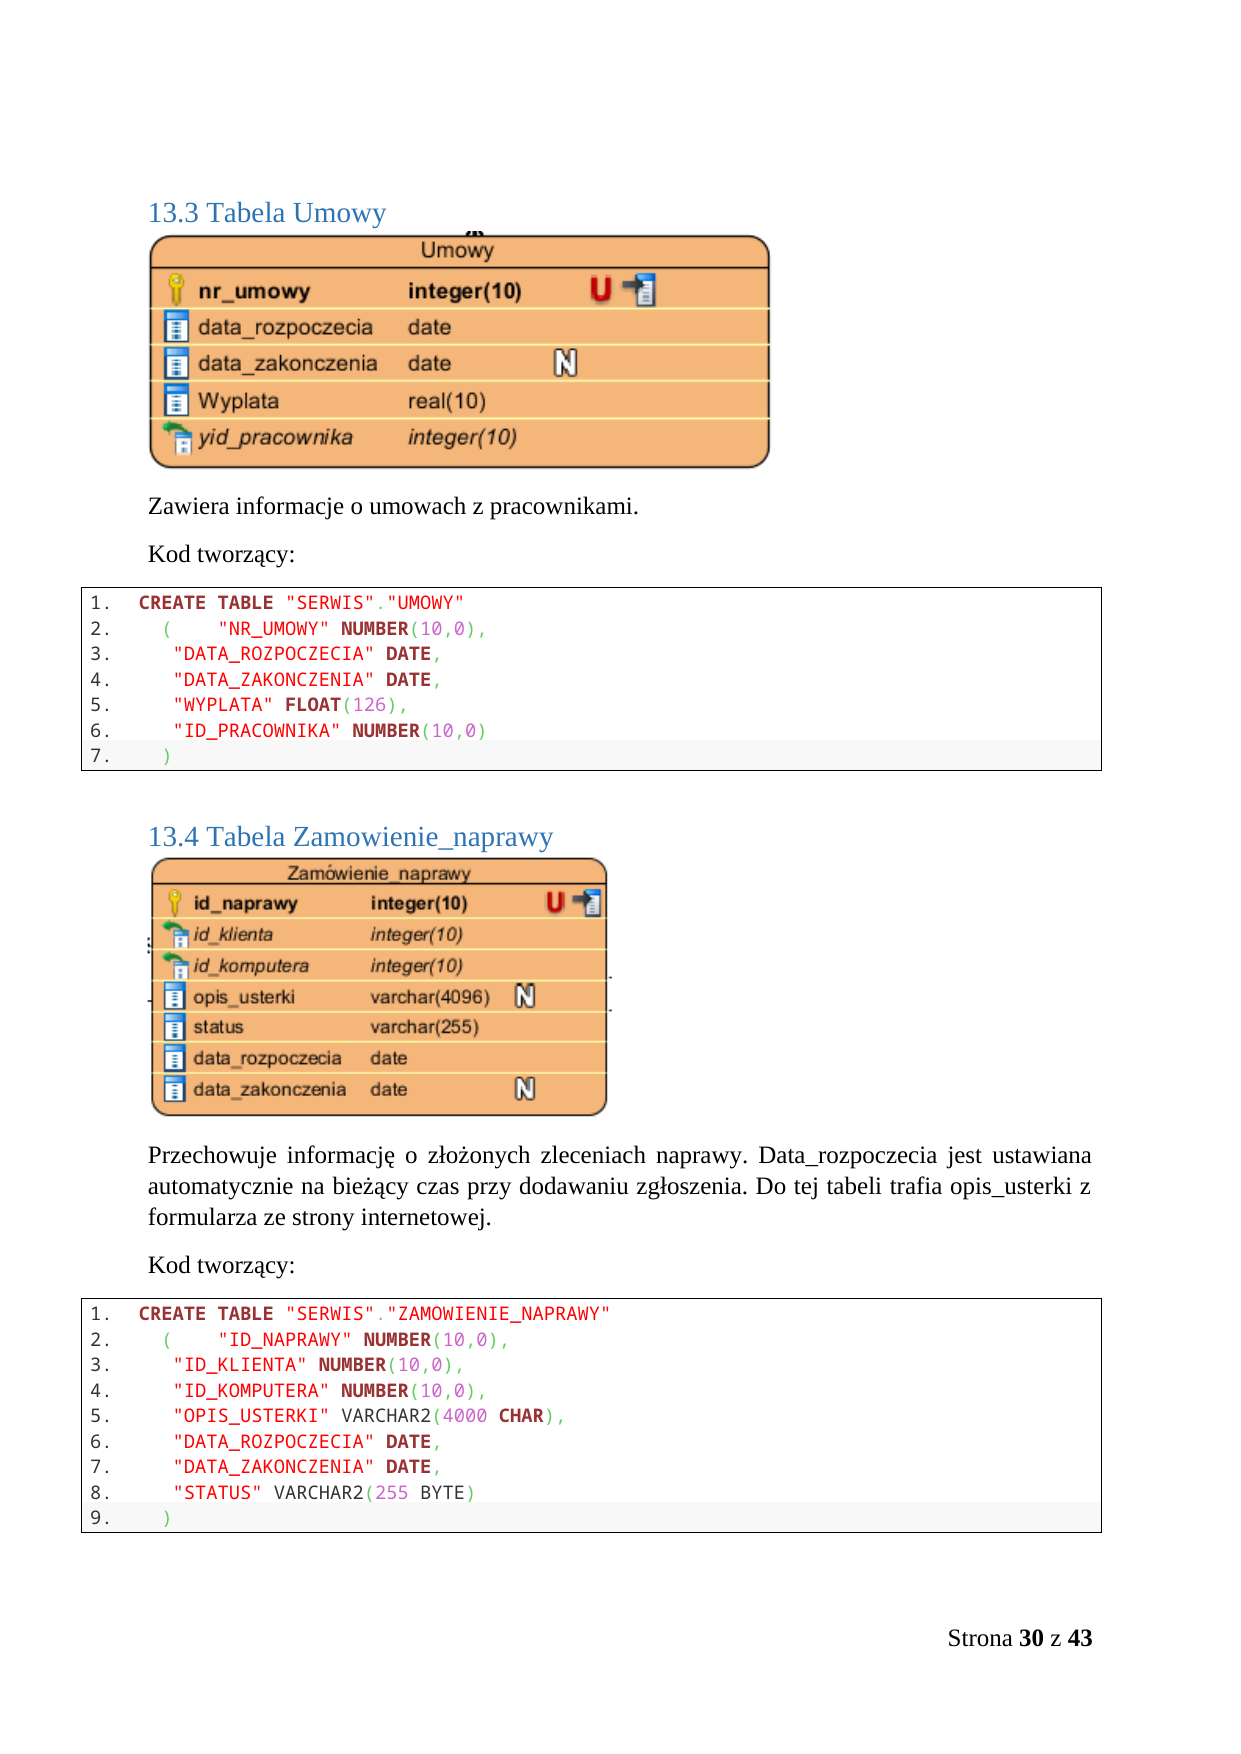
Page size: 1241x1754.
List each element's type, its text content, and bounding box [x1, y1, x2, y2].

text Przechowuje informację o złożonych zleceniach naprawy. Data_rozpoczecia jest ustawiana automatycznie na bieżący czas przy dodawaniu zgłoszenia. Do tej tabeli trafia opis_usterki z formularza ze strony internetowej. [148, 1140, 1092, 1231]
list "DATA_ROZPOCZECIA" DATE, [82, 1425, 1101, 1451]
list "DATA_ZAKONCZENIA" DATE, [82, 1451, 1101, 1476]
list "DATA_ROZPOCZECIA" DATE, [82, 638, 1101, 663]
list ( "ID_NAPRAWY" NUMBER(10,0), [82, 1323, 1101, 1348]
picture [147, 855, 612, 1121]
subtitle 13.4 Tabela Zamowienie_naprawy [148, 819, 1092, 853]
list CREATE TABLE "SERWIS"."ZAMOWIENIE_NAPRAWY" [82, 1299, 1101, 1323]
subtitle 13.3 Tabela Umowy [148, 195, 1092, 229]
list CREATE TABLE "SERWIS"."UMOWY" [82, 588, 1101, 612]
list ( "NR_UMOWY" NUMBER(10,0), [82, 612, 1101, 638]
text Zawiera informacje o umowach z pracownikami. [148, 491, 1092, 520]
list "STATUS" VARCHAR2(255 BYTE) [82, 1476, 1101, 1502]
list "ID_KOMPUTERA" NUMBER(10,0), [82, 1374, 1101, 1399]
list ) [82, 740, 1101, 770]
list "WYPLATA" FLOAT(126), [82, 689, 1101, 714]
list "DATA_ZAKONCZENIA" DATE, [82, 663, 1101, 689]
list "ID_KLIENTA" NUMBER(10,0), [82, 1348, 1101, 1374]
list "ID_PRACOWNIKA" NUMBER(10,0) [82, 714, 1101, 740]
text Kod tworzący: [148, 539, 1092, 568]
picture [147, 231, 773, 473]
list ) [82, 1502, 1101, 1532]
text Kod tworzący: [148, 1250, 1092, 1278]
list "OPIS_USTERKI" VARCHAR2(4000 CHAR), [82, 1399, 1101, 1425]
